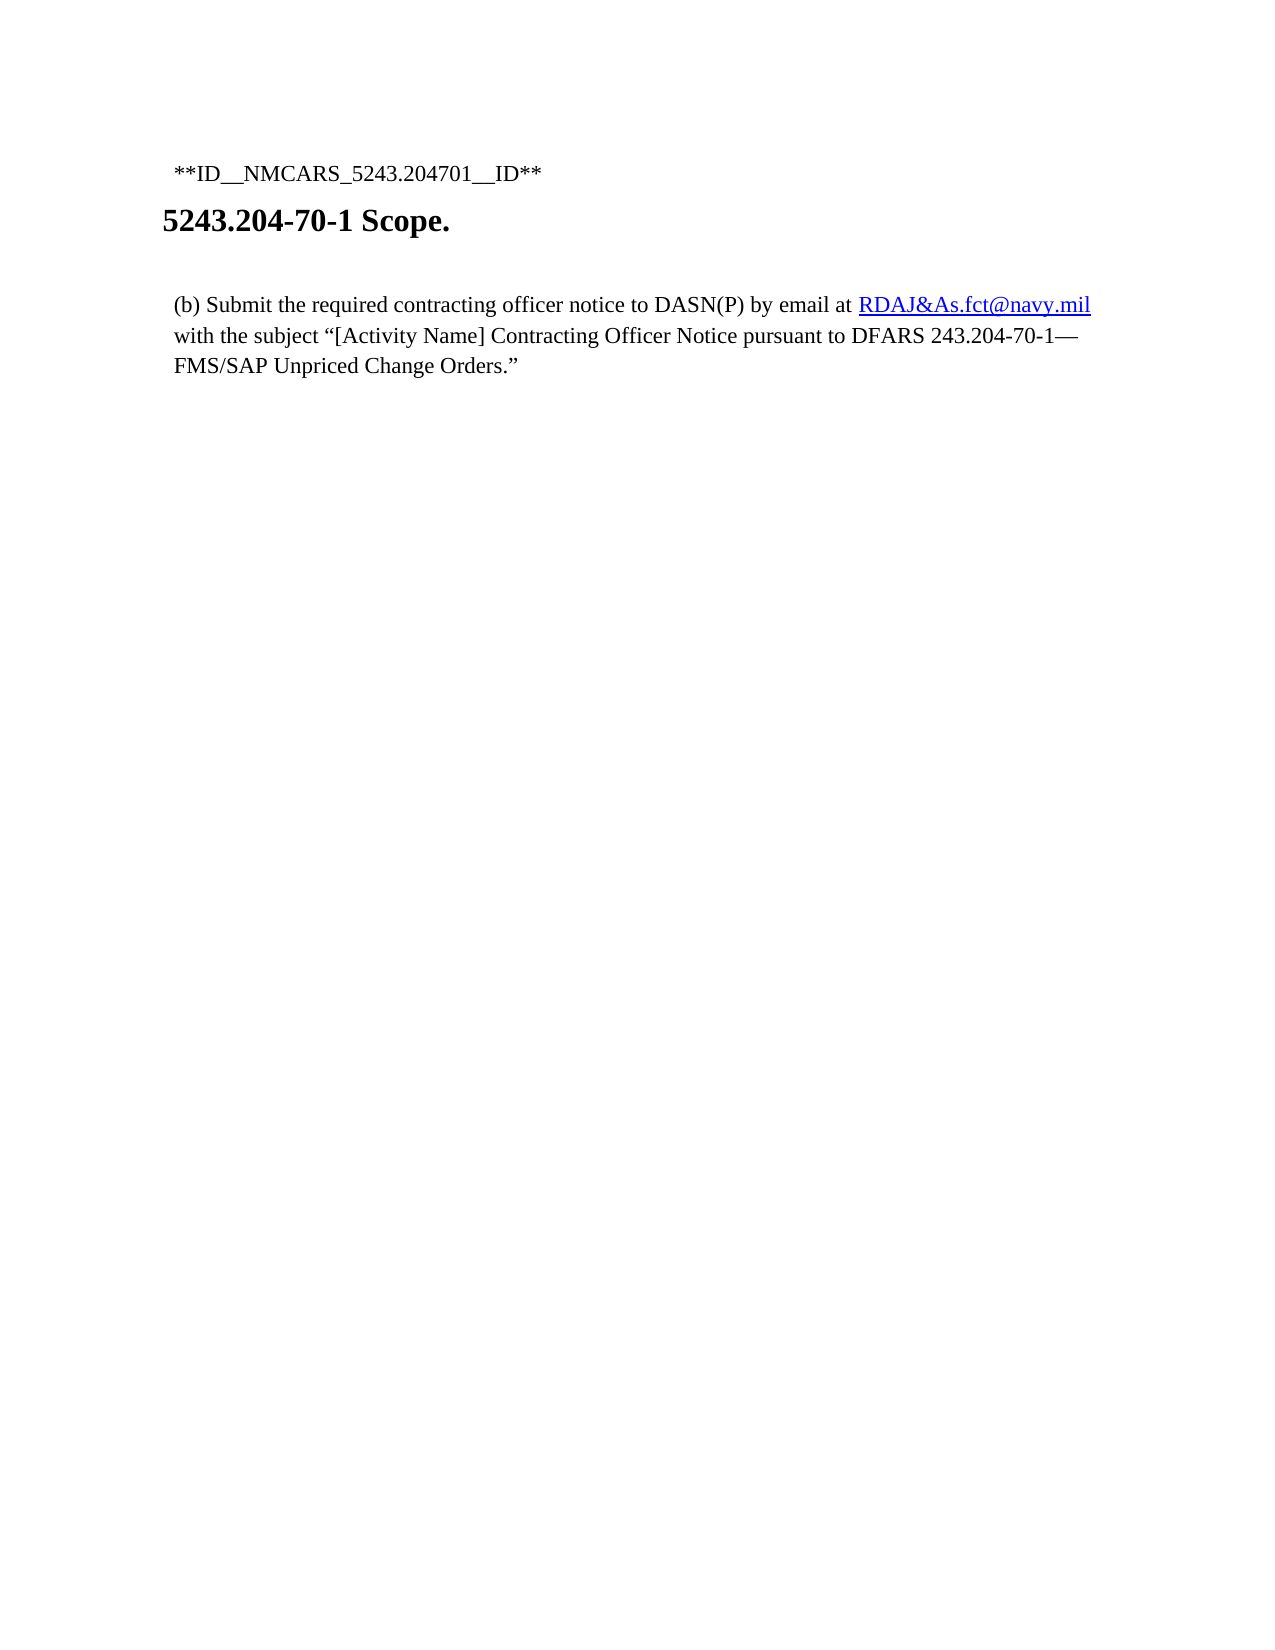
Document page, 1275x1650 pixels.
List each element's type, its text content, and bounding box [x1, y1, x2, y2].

text **ID__NMCARS_5243.204701__ID** [163, 150, 1135, 197]
text 5243.204-70-1 Scope. [162, 201, 1125, 238]
text (b) Submit the required contracting officer notice to DASN(P) by email at RDAJ&As.fct@navy.mil with the subject “[Activity Name] Contracting Officer Notice pursuant to DFARS 243.204-70-1—FMS/SAP Unpriced Change Orders.” [163, 281, 1135, 389]
